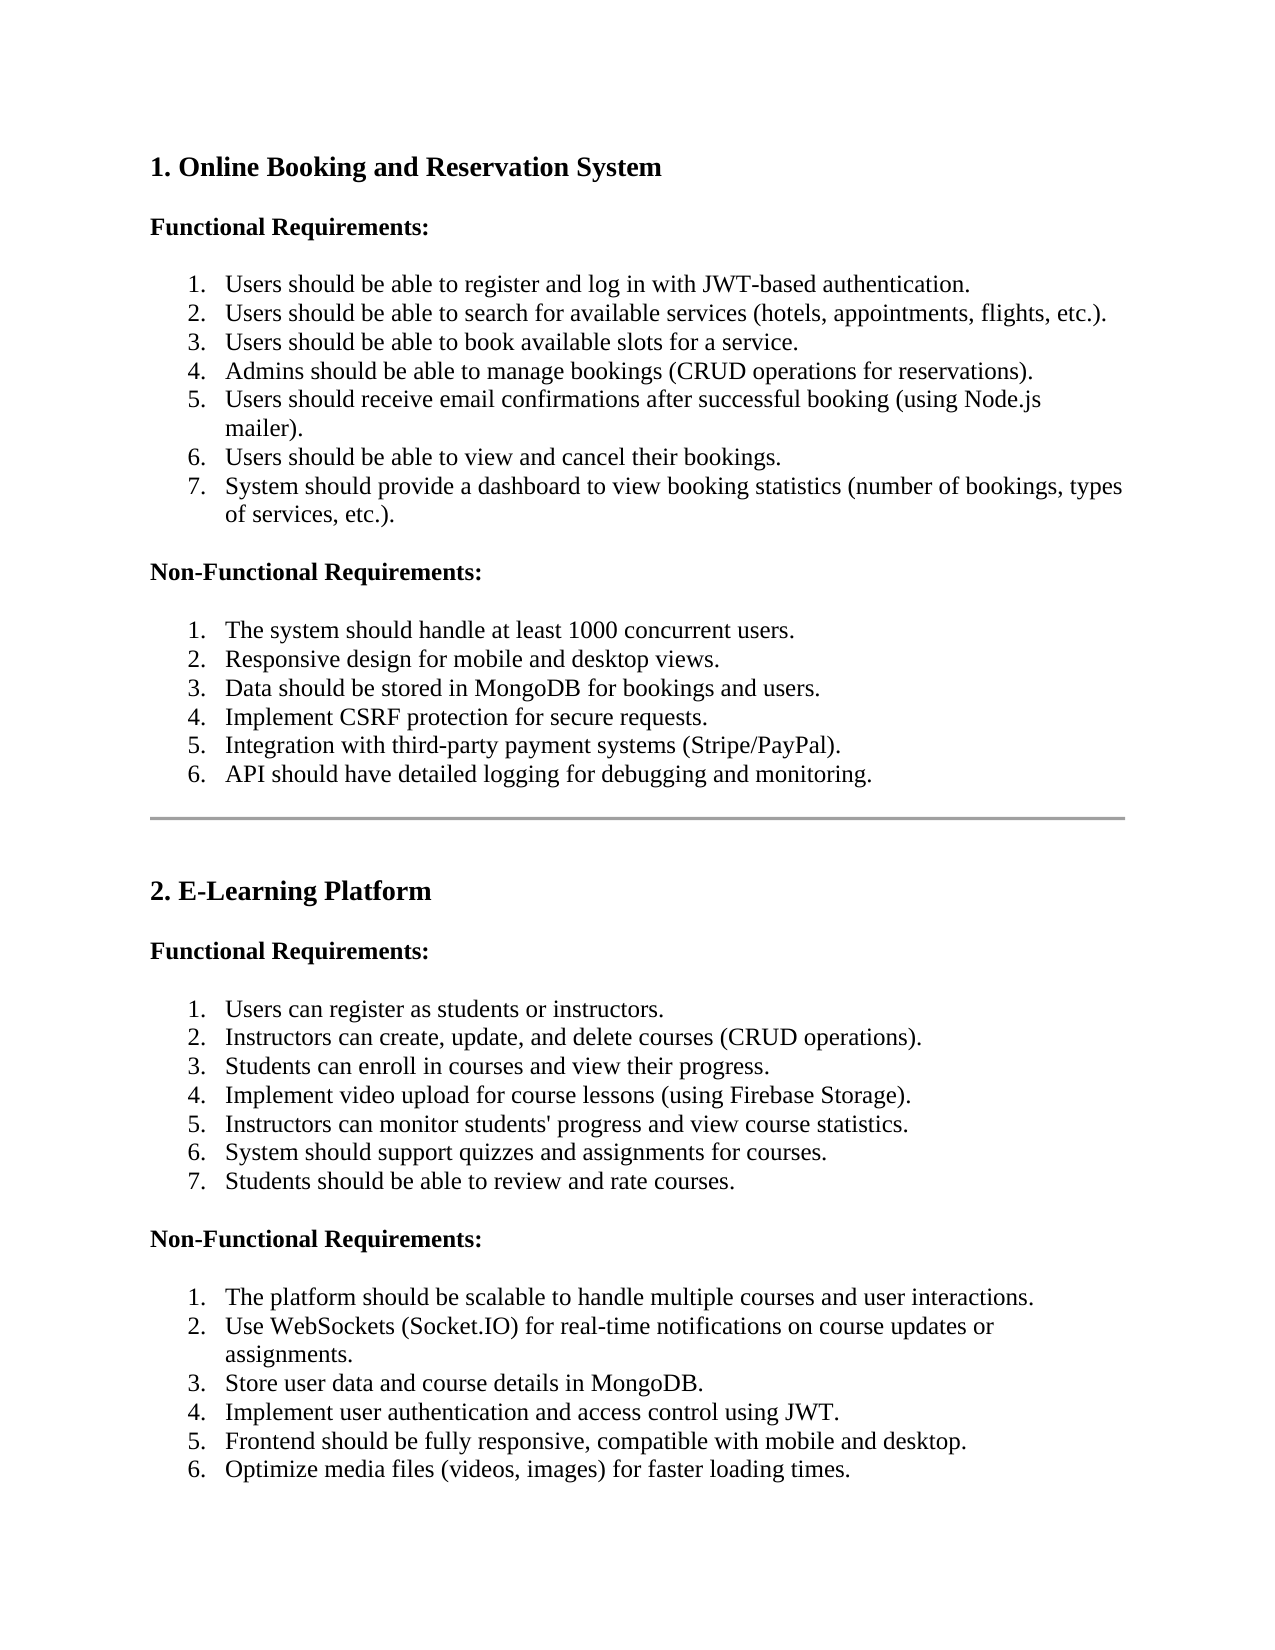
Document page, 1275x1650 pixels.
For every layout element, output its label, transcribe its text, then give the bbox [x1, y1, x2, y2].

list Instructors can create, update, and delete courses (CRUD operations). [187, 1022, 1125, 1051]
list Frontend should be fully responsive, compatible with mobile and desktop. [187, 1426, 1125, 1454]
list Admins should be able to manage bookings (CRUD operations for reservations). [187, 356, 1125, 384]
list Implement CSRF protection for secure requests. [187, 702, 1125, 730]
list Students can enroll in courses and view their progress. [187, 1051, 1125, 1080]
list Users should receive email confirmations after successful booking (using Node.js mailer). [187, 384, 1125, 442]
list Implement user authentication and access control using JWT. [187, 1397, 1125, 1426]
list System should provide a dashboard to view booking statistics (number of bookings, types of services, etc.). [187, 471, 1125, 528]
list Users should be able to view and cancel their bookings. [187, 442, 1125, 471]
list Users should be able to register and log in with JWT-based authentication. [187, 269, 1125, 298]
text Non-Functional Requirements: [150, 557, 1125, 586]
text 1. Online Booking and Reservation System [150, 150, 1125, 182]
list The system should handle at least 1000 concurrent users. [187, 615, 1125, 644]
list Students should be able to review and rate courses. [187, 1166, 1125, 1195]
list Users should be able to book available slots for a service. [187, 327, 1125, 356]
text Functional Requirements: [150, 936, 1125, 964]
text 2. E-Learning Platform [150, 874, 1125, 907]
list Store user data and course details in MongoDB. [187, 1368, 1125, 1397]
list Optimize media files (videos, images) for faster loading times. [187, 1454, 1125, 1483]
list Implement video upload for course lessons (using Firebase Storage). [187, 1080, 1125, 1109]
list Users can register as students or instructors. [187, 994, 1125, 1022]
list Data should be stored in MongoDB for bookings and users. [187, 673, 1125, 702]
list The platform should be scalable to handle multiple courses and user interactions. [187, 1282, 1125, 1311]
list System should support quizzes and assignments for courses. [187, 1137, 1125, 1166]
list API should have detailed logging for debugging and monitoring. [187, 759, 1125, 788]
text Functional Requirements: [150, 212, 1125, 240]
list Users should be able to search for available services (hotels, appointments, flights, etc.). [187, 298, 1125, 327]
list Use WebSockets (Socket.IO) for real-time notifications on course updates or assignments. [187, 1311, 1125, 1368]
list Responsive design for mobile and desktop views. [187, 644, 1125, 673]
text Non-Functional Requirements: [150, 1224, 1125, 1253]
list Instructors can monitor students' progress and view course statistics. [187, 1109, 1125, 1137]
list Integration with third-party payment systems (Stripe/PayPal). [187, 730, 1125, 759]
